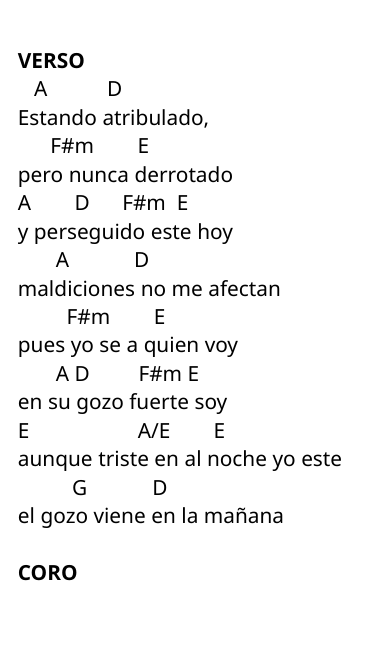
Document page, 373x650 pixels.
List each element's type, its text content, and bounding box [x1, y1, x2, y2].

text pues yo se a quien voy [18, 331, 354, 359]
text A D [18, 74, 354, 103]
text F#m E [18, 131, 354, 160]
text A D [18, 245, 354, 274]
text Estando atribulado, [18, 103, 354, 131]
text F#m E [18, 302, 354, 331]
text G D [18, 473, 354, 501]
text VERSO [18, 46, 354, 74]
text aunque triste en al noche yo este [18, 444, 354, 473]
text A D F#m E [18, 188, 354, 217]
text pero nunca derrotado [18, 160, 354, 188]
text el gozo viene en la mañana [18, 501, 354, 529]
text maldiciones no me afectan [18, 274, 354, 302]
text A D F#m E [18, 359, 354, 387]
text en su gozo fuerte soy [18, 387, 354, 416]
text y perseguido este hoy [18, 217, 354, 245]
text E A/E E [18, 416, 354, 444]
text CORO [18, 558, 354, 586]
